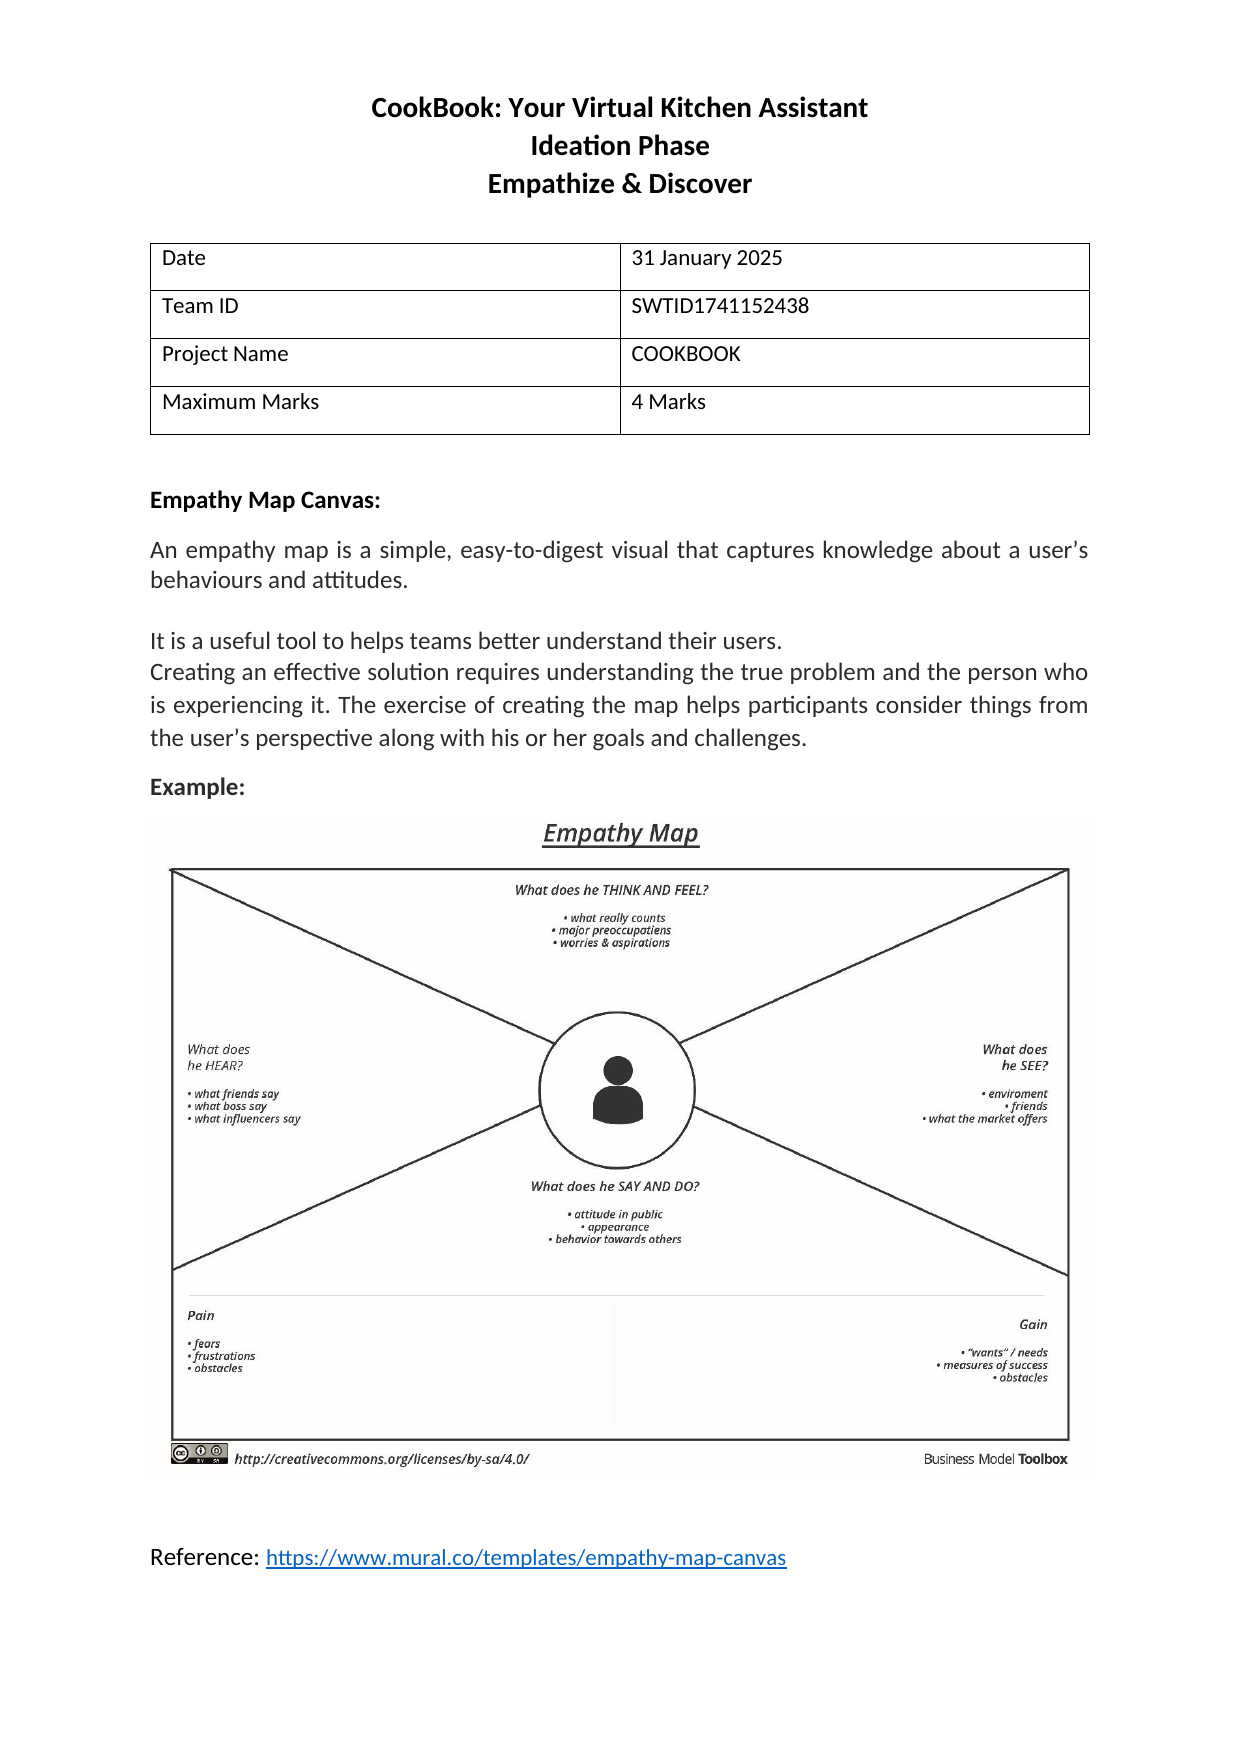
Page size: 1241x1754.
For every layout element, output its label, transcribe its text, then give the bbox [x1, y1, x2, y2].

table_header Date [151, 244, 620, 290]
table_cell SWTID1741152438 [621, 291, 1089, 338]
text Example: [150, 771, 1090, 802]
table_cell Project Name [151, 339, 620, 386]
text CookBook: Your Virtual Kitchen Assistant [150, 89, 1090, 124]
table_header 31 January 2025 [621, 244, 1089, 290]
text Creating an effective solution requires understanding the true problem and the person who is experiencing it. The exercise of creating the map helps participants consider things from the user’s perspective along with his or her goals and challenges. [150, 656, 1090, 752]
text It is a useful tool to helps teams better understand their users. [150, 625, 1090, 656]
table_cell COOKBOOK [621, 339, 1089, 386]
table_cell 4 Marks [621, 387, 1089, 434]
text Reference: https://www.mural.co/templates/empathy-map-canvas [150, 1541, 1090, 1572]
text An empathy map is a simple, easy-to-digest visual that captures knowledge about a user’s behaviours and attitudes. [150, 534, 1090, 595]
picture [150, 821, 1091, 1473]
text Empathy Map Canvas: [150, 484, 1090, 515]
table_cell Team ID [151, 291, 620, 338]
table_cell Maximum Marks [151, 387, 620, 434]
text Ideation Phase [150, 127, 1090, 163]
text Empathize & Discover [150, 166, 1090, 201]
